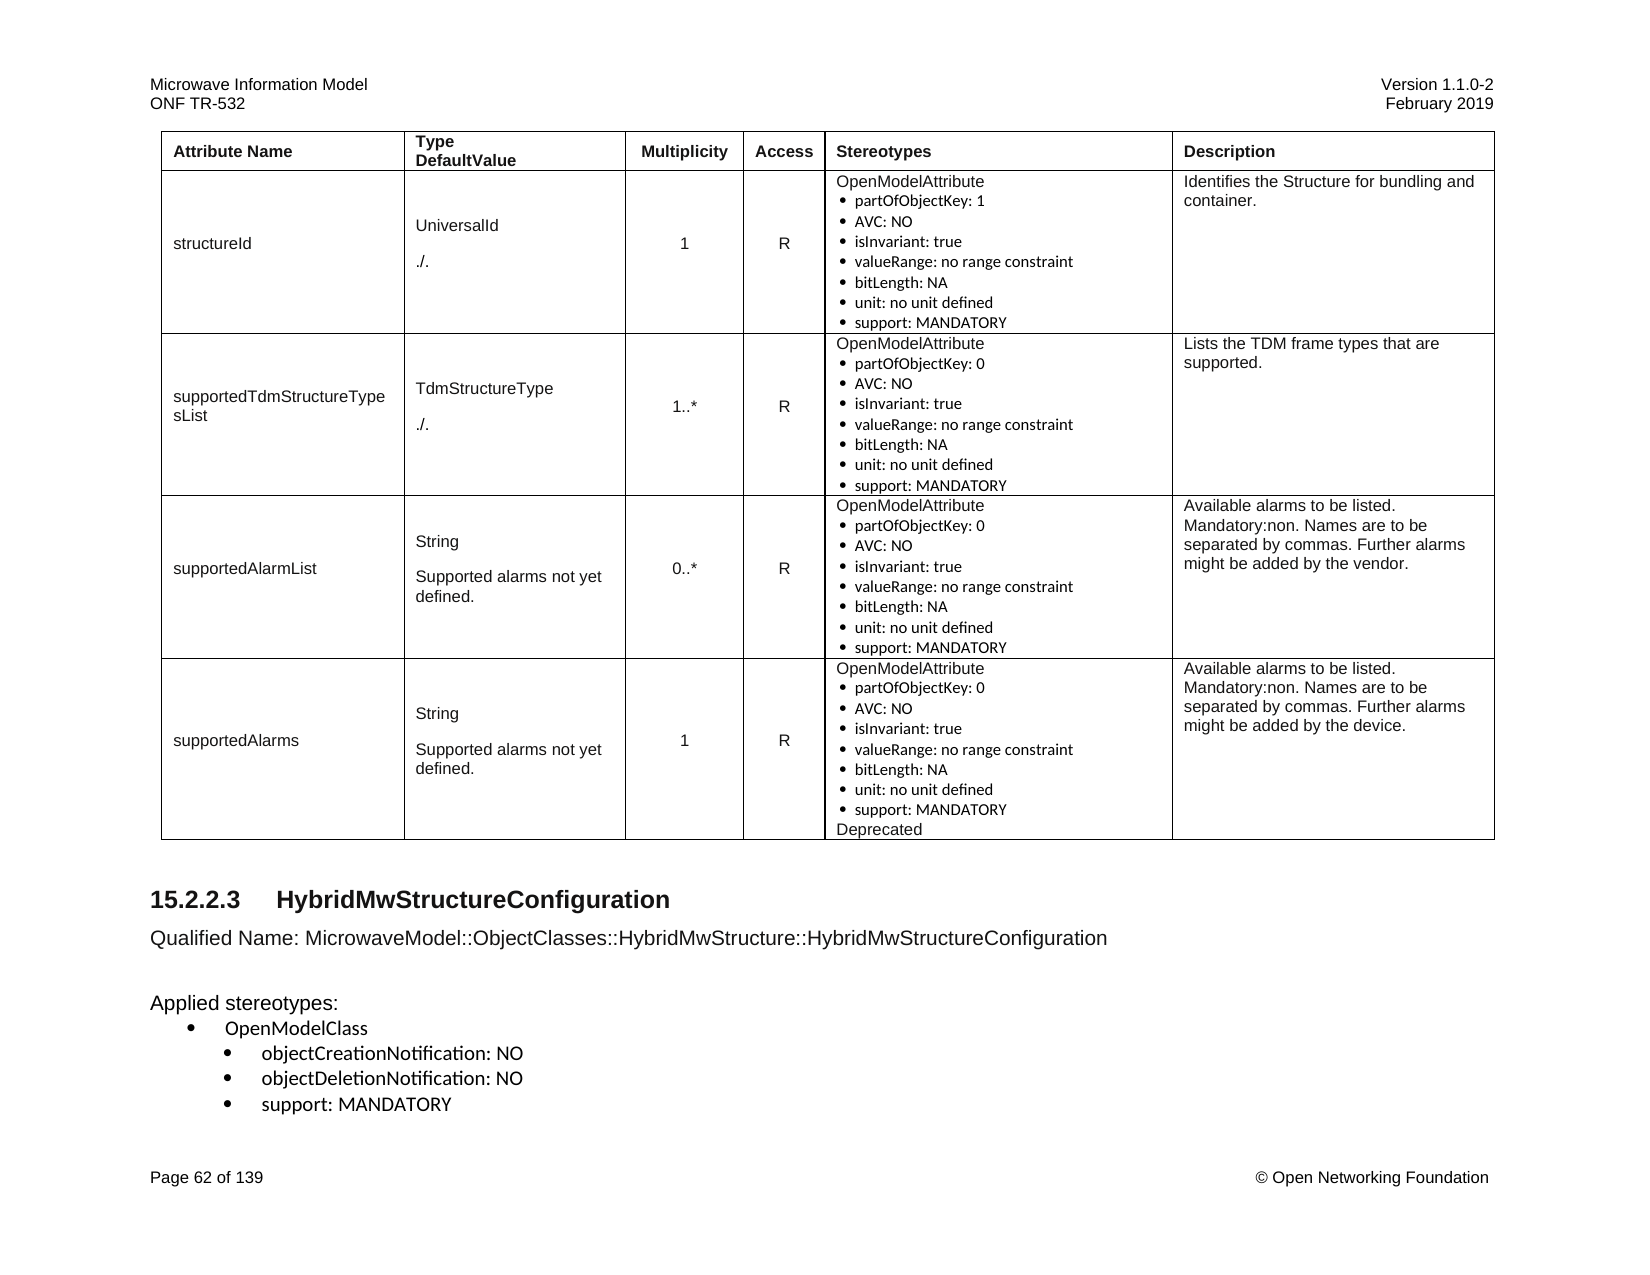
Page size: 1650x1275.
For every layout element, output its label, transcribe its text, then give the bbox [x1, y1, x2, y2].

table_cell 0..* [626, 496, 743, 658]
table_cell 1 [626, 659, 743, 839]
table_header Type DefaultValue [405, 132, 625, 170]
subtitle HybridMwStructureConfiguration [150, 885, 1500, 914]
table_cell Lists the TDM frame types that are supported. [1173, 334, 1494, 495]
table_cell Available alarms to be listed. Mandatory:non. Names are to be separated by commas. Further alarms might be added by the device. [1173, 659, 1494, 839]
table_cell R [744, 171, 824, 333]
list support: MANDATORY [224, 1091, 1500, 1116]
table_cell OpenModelAttribute partOfObjectKey: 0 AVC: NO isInvariant: true valueRange: no range constraint bitLength: NA unit: no unit defined support: MANDATORY [826, 334, 1172, 495]
table_cell UniversalId ./. [405, 171, 625, 333]
table_cell supportedAlarms [162, 659, 404, 839]
list objectCreationNotification: NO [224, 1040, 1500, 1066]
table_header Attribute Name [162, 132, 404, 170]
table_cell OpenModelAttribute partOfObjectKey: 0 AVC: NO isInvariant: true valueRange: no range constraint bitLength: NA unit: no unit defined support: MANDATORY Deprecated [826, 659, 1172, 839]
table_cell R [744, 659, 824, 839]
table_header Multiplicity [626, 132, 743, 170]
list objectDeletionNotification: NO [224, 1066, 1500, 1091]
table_cell 1..* [626, 334, 743, 495]
table_cell Available alarms to be listed. Mandatory:non. Names are to be separated by commas. Further alarms might be added by the vendor. [1173, 496, 1494, 658]
table_header Description [1173, 132, 1494, 170]
list OpenModelClass [187, 1015, 1500, 1040]
table_cell structureId [162, 171, 404, 333]
text Applied stereotypes: [150, 991, 1500, 1015]
table_cell Identifies the Structure for bundling and container. [1173, 171, 1494, 333]
table_cell supportedAlarmList [162, 496, 404, 658]
table_cell TdmStructureType ./. [405, 334, 625, 495]
table_cell R [744, 496, 824, 658]
table_header Stereotypes [826, 132, 1172, 170]
text Qualified Name: MicrowaveModel::ObjectClasses::HybridMwStructure::HybridMwStructureConfiguration [150, 926, 1500, 950]
table_cell supportedTdmStructureTypesList [162, 334, 404, 495]
table_cell OpenModelAttribute partOfObjectKey: 0 AVC: NO isInvariant: true valueRange: no range constraint bitLength: NA unit: no unit defined support: MANDATORY [826, 496, 1172, 658]
table_cell String Supported alarms not yet defined. [405, 659, 625, 839]
table_cell 1 [626, 171, 743, 333]
table_cell R [744, 334, 824, 495]
table_header Access [744, 132, 824, 170]
table_cell OpenModelAttribute partOfObjectKey: 1 AVC: NO isInvariant: true valueRange: no range constraint bitLength: NA unit: no unit defined support: MANDATORY [826, 171, 1172, 333]
table_cell String Supported alarms not yet defined. [405, 496, 625, 658]
